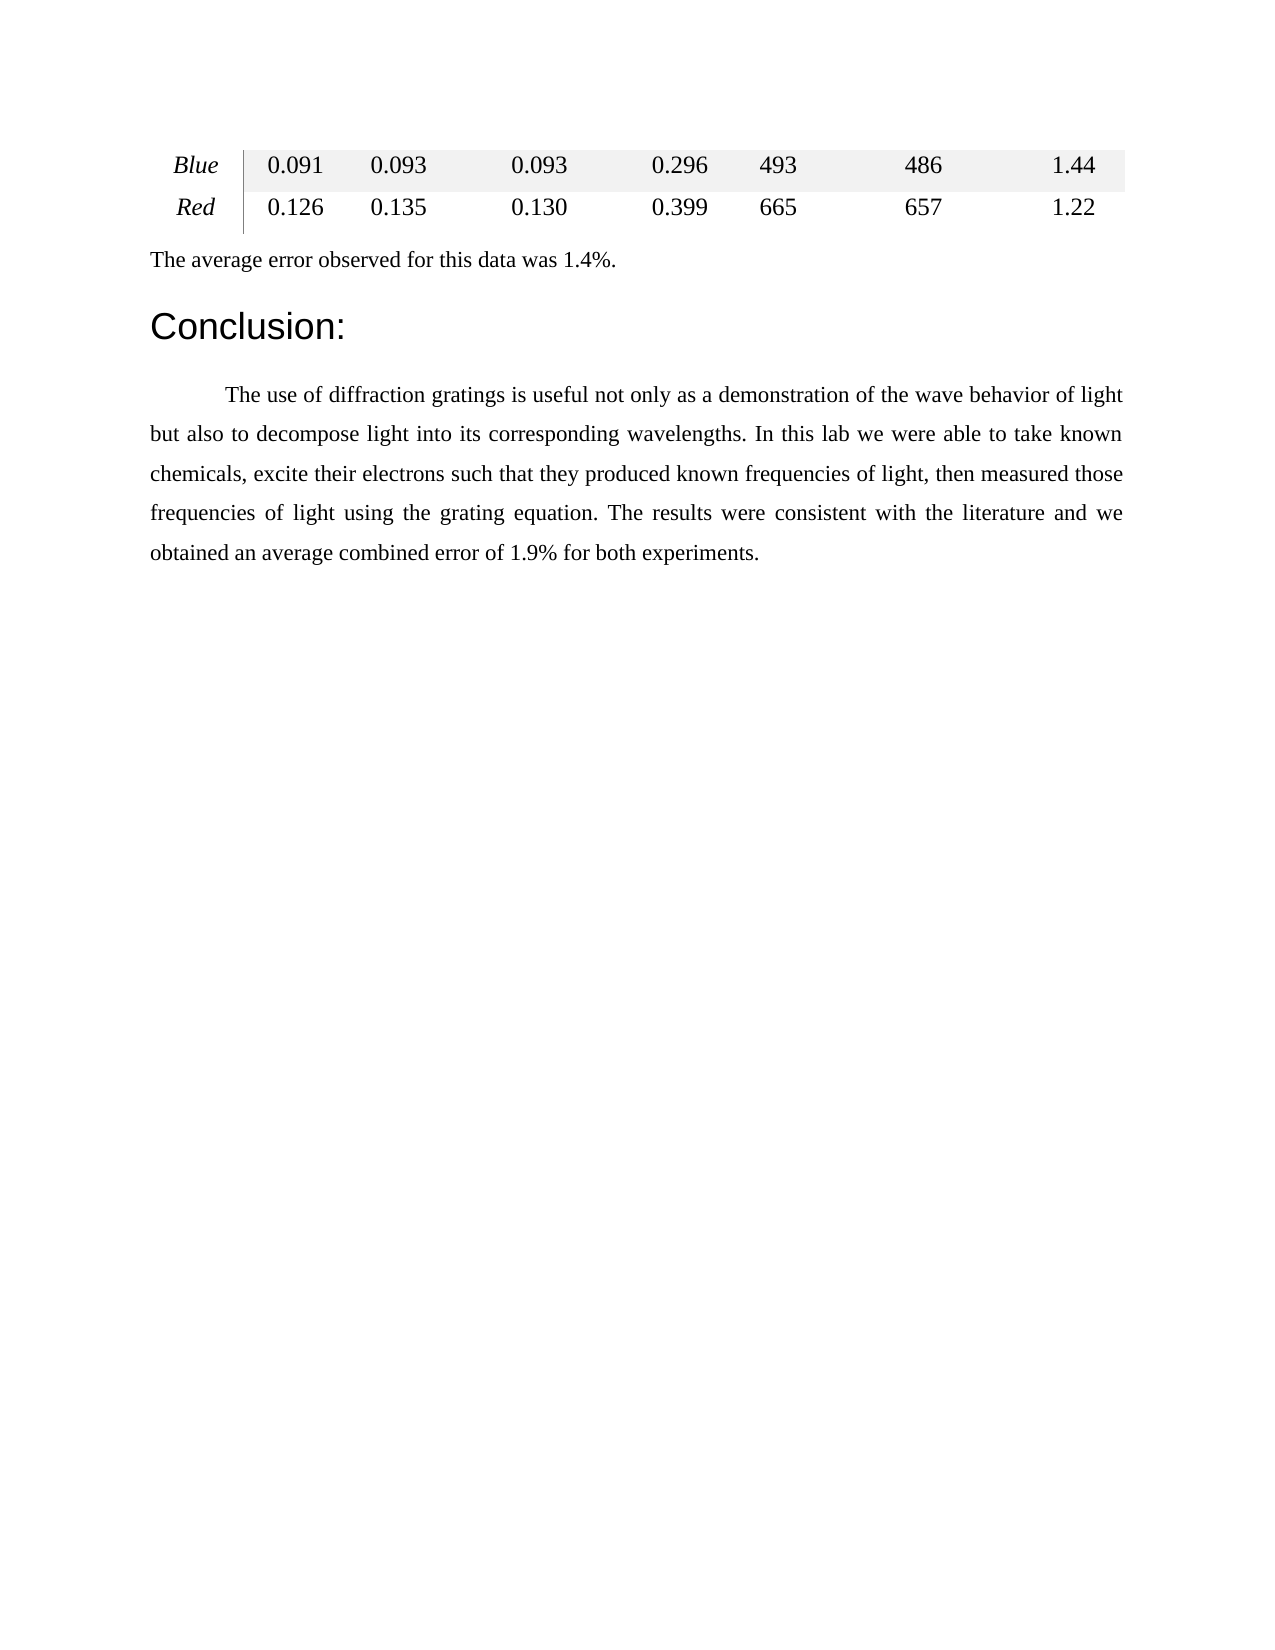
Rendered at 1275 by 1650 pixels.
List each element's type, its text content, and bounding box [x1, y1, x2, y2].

table_cell 657 [825, 192, 1022, 234]
table_cell 0.296 [628, 150, 731, 192]
table_cell 0.093 [347, 150, 450, 192]
table_cell 1.44 [1022, 150, 1125, 192]
table_cell 493 [731, 150, 825, 192]
table_cell 486 [825, 150, 1022, 192]
text The use of diffraction gratings is useful not only as a demonstration of the wave behavior of light but also to decompose light into its corresponding wavelengths. In this lab we were able to take known chemicals, excite their electrons such that they produced known frequencies of light, then measured those frequencies of light using the grating equation. The results were consistent with the literature and we obtained an average combined error of 1.9% for both experiments. [150, 381, 1125, 565]
table_cell 0.126 [244, 192, 347, 234]
table_cell Blue [150, 150, 243, 192]
table_cell 665 [731, 192, 825, 234]
subtitle Conclusion: [150, 304, 1125, 347]
table_cell 0.135 [347, 192, 450, 234]
table_cell 0.091 [244, 150, 347, 192]
table_cell 0.130 [450, 192, 628, 234]
table_cell 0.399 [628, 192, 731, 234]
table_cell 0.093 [450, 150, 628, 192]
text The average error observed for this data was 1.4%. [150, 246, 1125, 273]
table_cell Red [150, 192, 243, 234]
table_cell 1.22 [1022, 192, 1125, 234]
